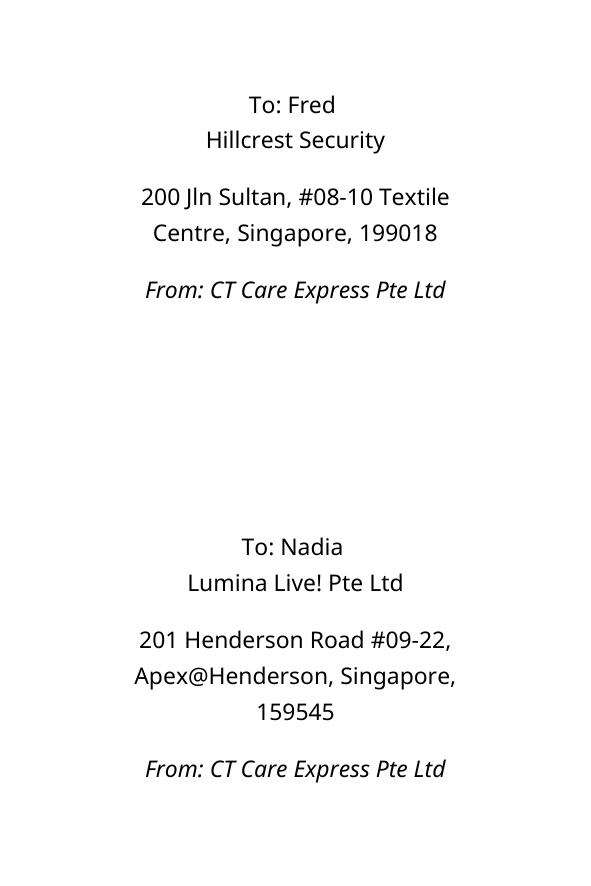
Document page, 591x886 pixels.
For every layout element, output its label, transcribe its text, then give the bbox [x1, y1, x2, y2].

text To: Nadia Lumina Live! Pte Ltd [118, 531, 472, 598]
text 201 Henderson Road #09-22, Apex@Henderson, Singapore, 159545 [118, 624, 472, 727]
text To: Fred Hillcrest Security [118, 88, 472, 156]
text From: CT Care Express Pte Ltd [118, 753, 472, 784]
text 200 Jln Sultan, #08-10 Textile Centre, Singapore, 199018 [118, 181, 472, 248]
text From: CT Care Express Pte Ltd [118, 274, 472, 305]
